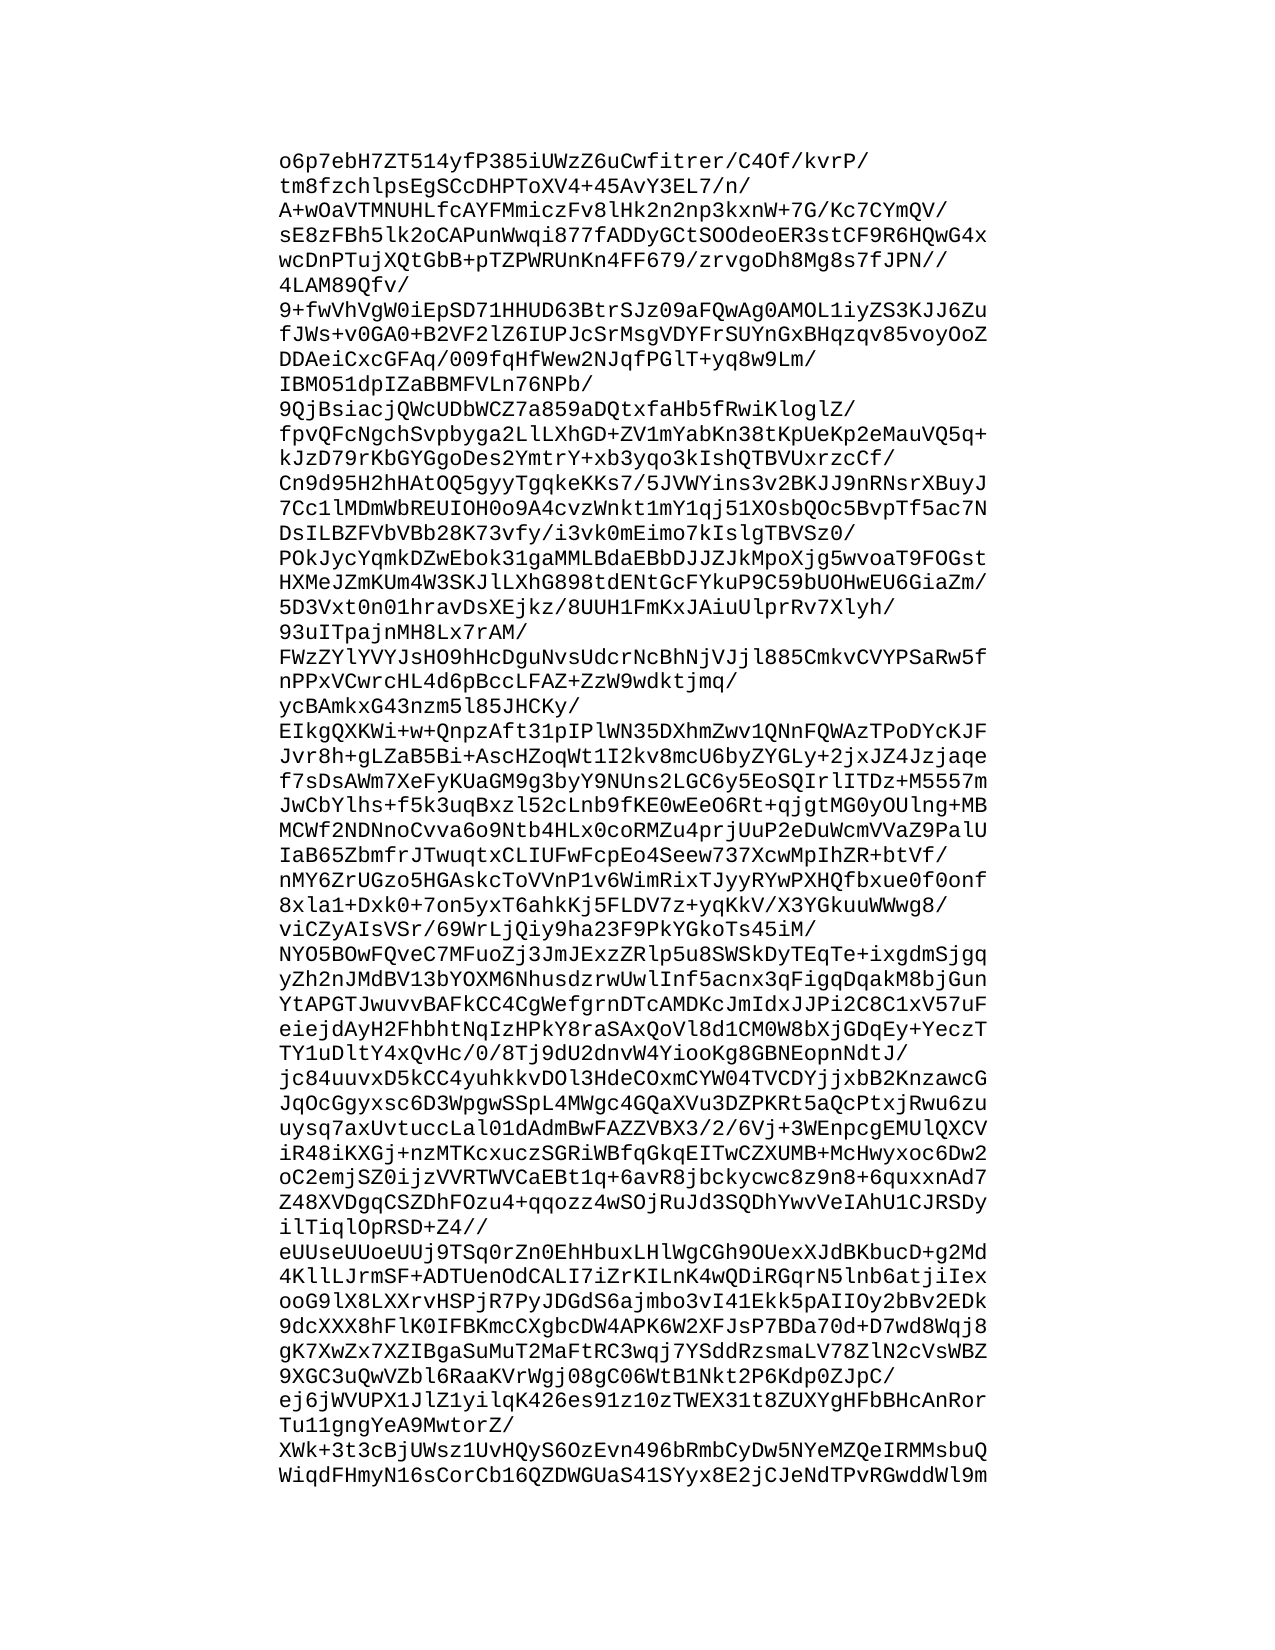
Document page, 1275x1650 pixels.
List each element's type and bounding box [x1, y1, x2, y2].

text [278, 150, 996, 1489]
